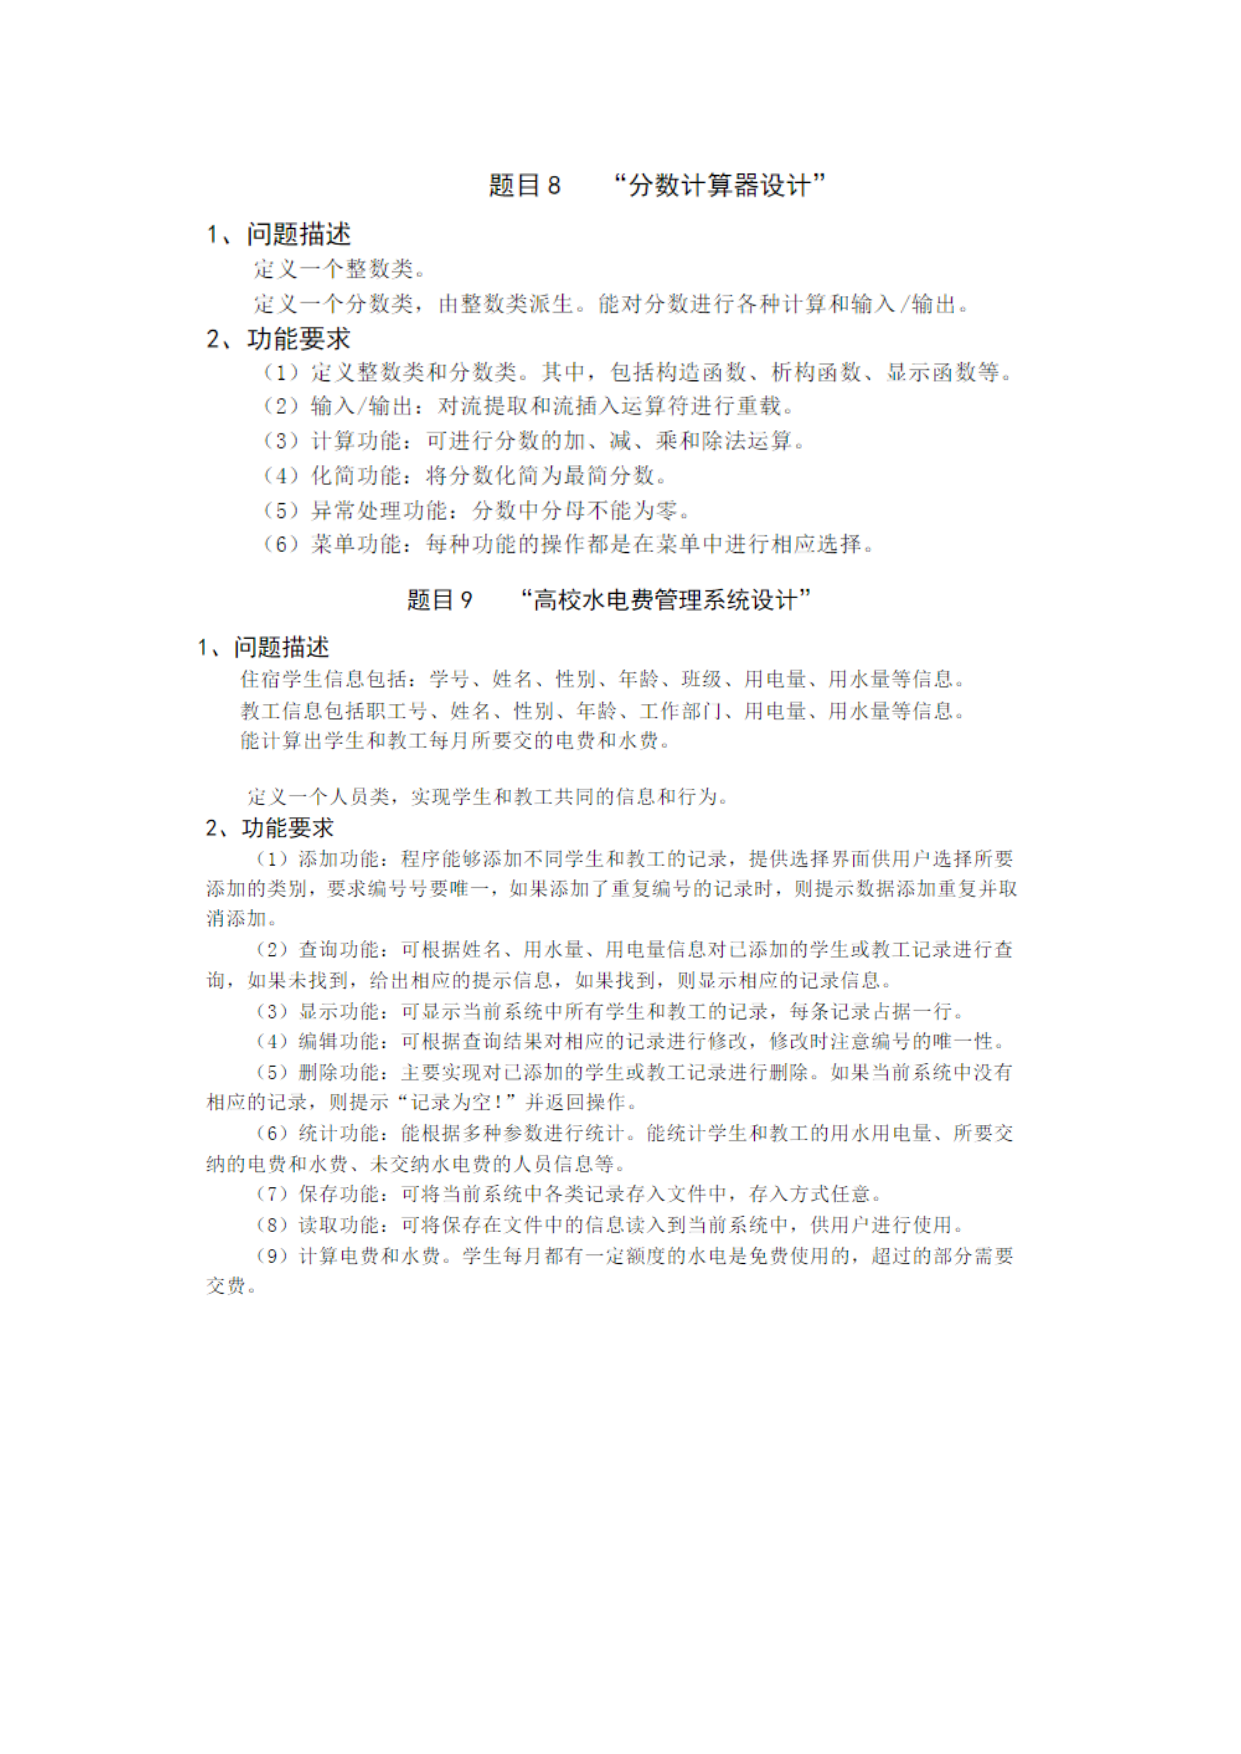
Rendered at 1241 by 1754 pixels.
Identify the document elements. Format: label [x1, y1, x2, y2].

picture [187, 162, 1053, 559]
picture [187, 584, 1053, 767]
picture [187, 779, 1053, 1299]
